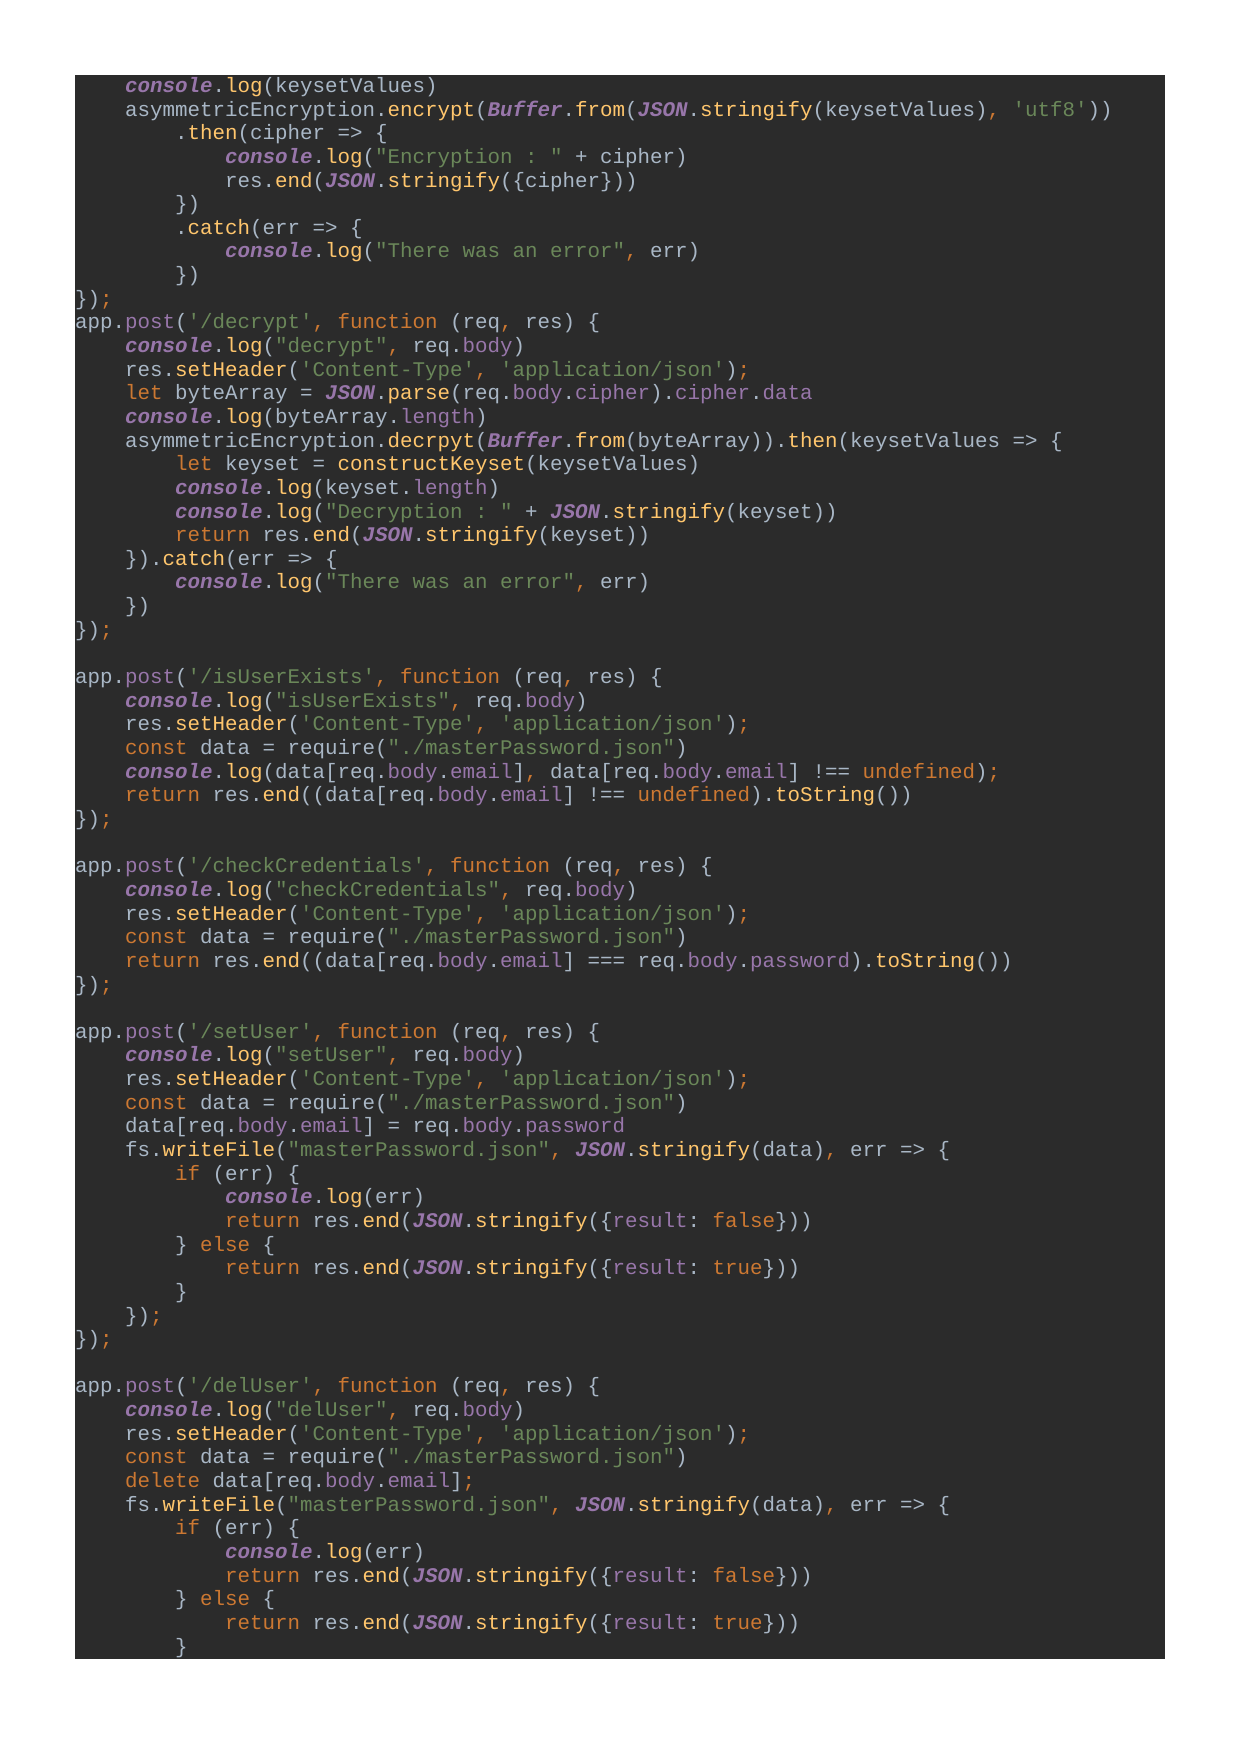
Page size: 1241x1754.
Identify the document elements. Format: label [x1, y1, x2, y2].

text [75, 75, 1165, 1659]
